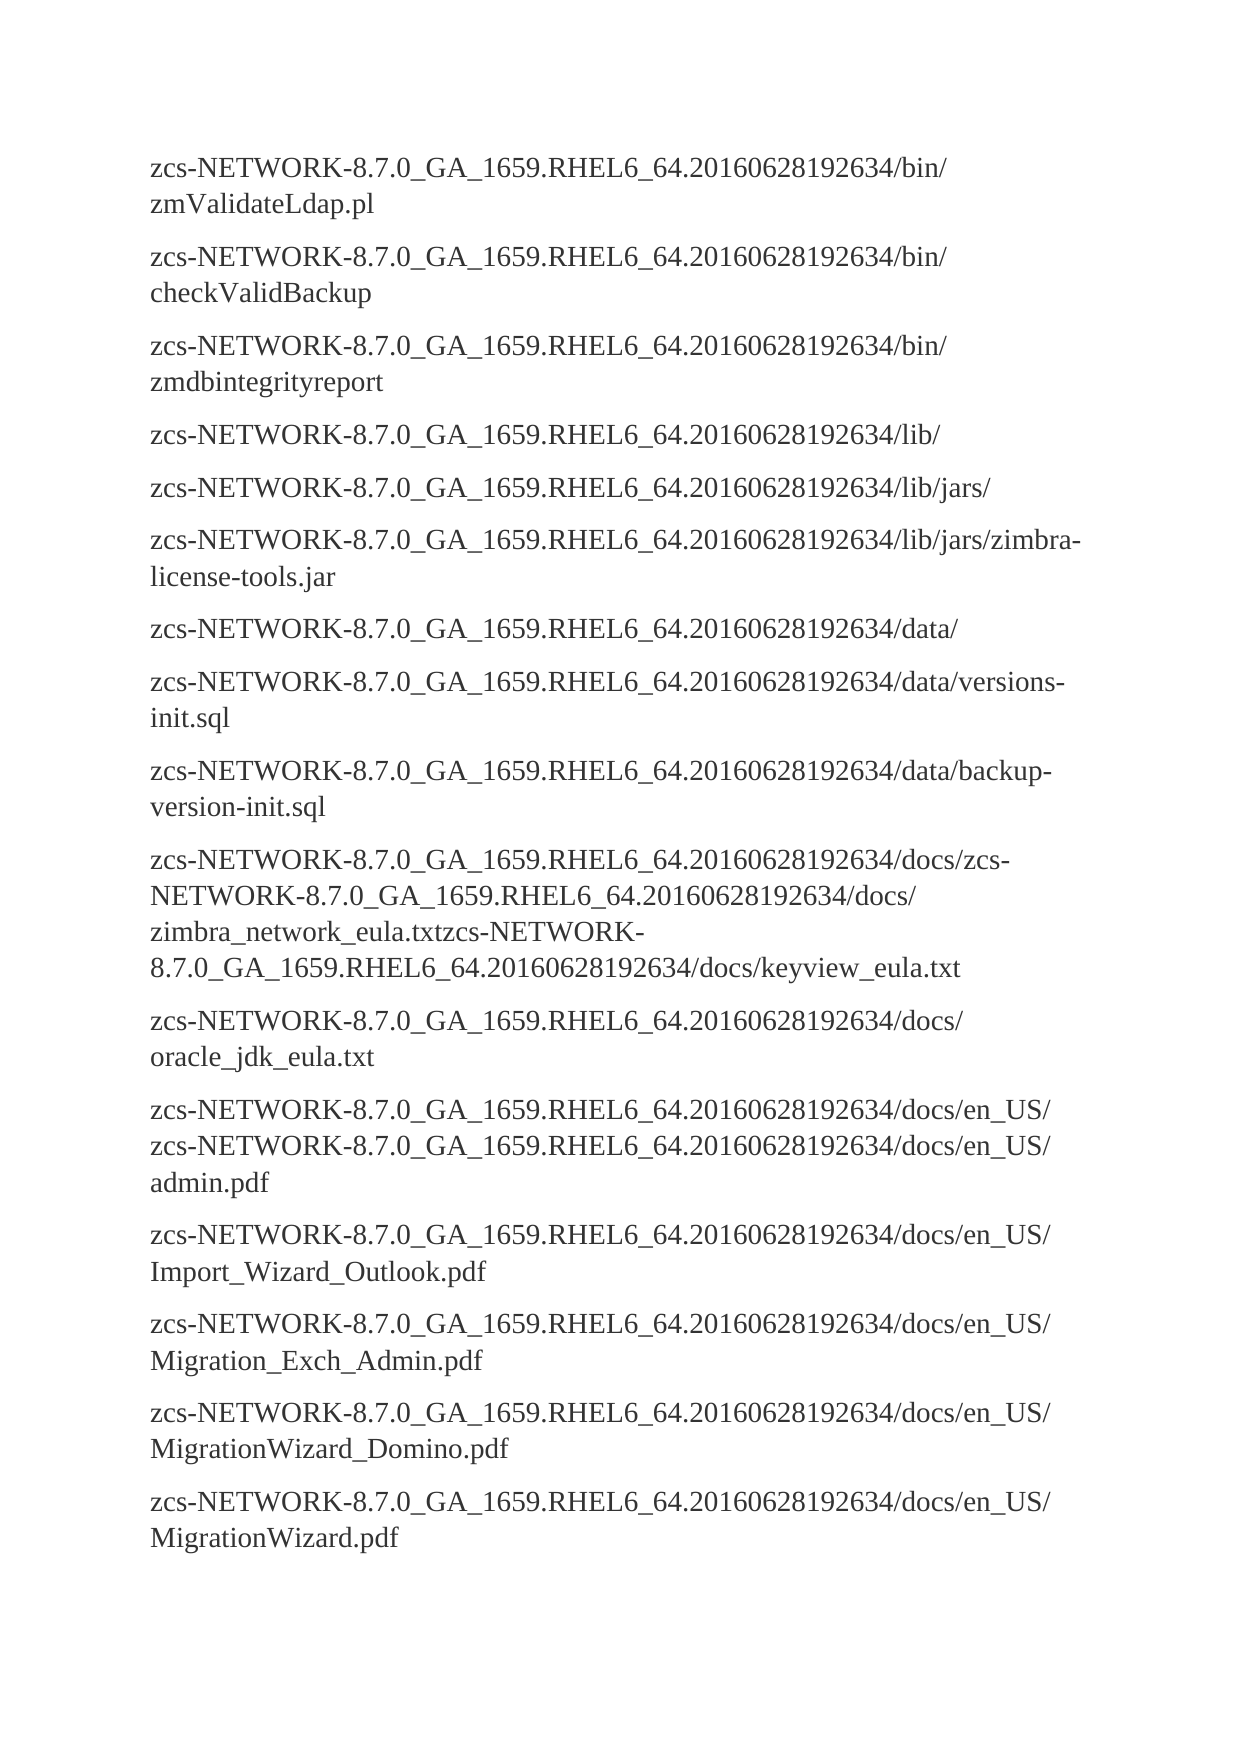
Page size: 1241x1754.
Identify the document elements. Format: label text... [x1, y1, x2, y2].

text zcs-NETWORK-8.7.0_GA_1659.RHEL6_64.20160628192634/data/versions-init.sql [150, 664, 1090, 734]
text zcs-NETWORK-8.7.0_GA_1659.RHEL6_64.20160628192634/docs/zcs-NETWORK-8.7.0_GA_1659.RHEL6_64.20160628192634/docs/zimbra_network_eula.txtzcs-NETWORK-8.7.0_GA_1659.RHEL6_64.20160628192634/docs/keyview_eula.txt [150, 842, 1090, 984]
text zcs-NETWORK-8.7.0_GA_1659.RHEL6_64.20160628192634/lib/jars/ [150, 470, 1090, 503]
text zcs-NETWORK-8.7.0_GA_1659.RHEL6_64.20160628192634/lib/jars/zimbra-license-tools.jar [150, 522, 1090, 592]
text zcs-NETWORK-8.7.0_GA_1659.RHEL6_64.20160628192634/data/backup-version-init.sql [150, 753, 1090, 823]
text zcs-NETWORK-8.7.0_GA_1659.RHEL6_64.20160628192634/docs/oracle_jdk_eula.txt [150, 1003, 1090, 1073]
text zcs-NETWORK-8.7.0_GA_1659.RHEL6_64.20160628192634/lib/ [150, 417, 1090, 450]
text zcs-NETWORK-8.7.0_GA_1659.RHEL6_64.20160628192634/data/ [150, 611, 1090, 645]
text zcs-NETWORK-8.7.0_GA_1659.RHEL6_64.20160628192634/docs/en_US/Import_Wizard_Outlook.pdf [150, 1217, 1090, 1287]
text zcs-NETWORK-8.7.0_GA_1659.RHEL6_64.20160628192634/bin/zmdbintegrityreport [150, 328, 1090, 398]
text zcs-NETWORK-8.7.0_GA_1659.RHEL6_64.20160628192634/docs/en_US/MigrationWizard_Domino.pdf [150, 1395, 1090, 1465]
text zcs-NETWORK-8.7.0_GA_1659.RHEL6_64.20160628192634/bin/checkValidBackup [150, 239, 1090, 309]
text zcs-NETWORK-8.7.0_GA_1659.RHEL6_64.20160628192634/bin/zmValidateLdap.pl [150, 150, 1090, 220]
text zcs-NETWORK-8.7.0_GA_1659.RHEL6_64.20160628192634/docs/en_US/MigrationWizard.pdf [150, 1484, 1090, 1554]
text zcs-NETWORK-8.7.0_GA_1659.RHEL6_64.20160628192634/docs/en_US/Migration_Exch_Admin.pdf [150, 1306, 1090, 1376]
text zcs-NETWORK-8.7.0_GA_1659.RHEL6_64.20160628192634/docs/en_US/zcs-NETWORK-8.7.0_GA_1659.RHEL6_64.20160628192634/docs/en_US/admin.pdf [150, 1092, 1090, 1198]
